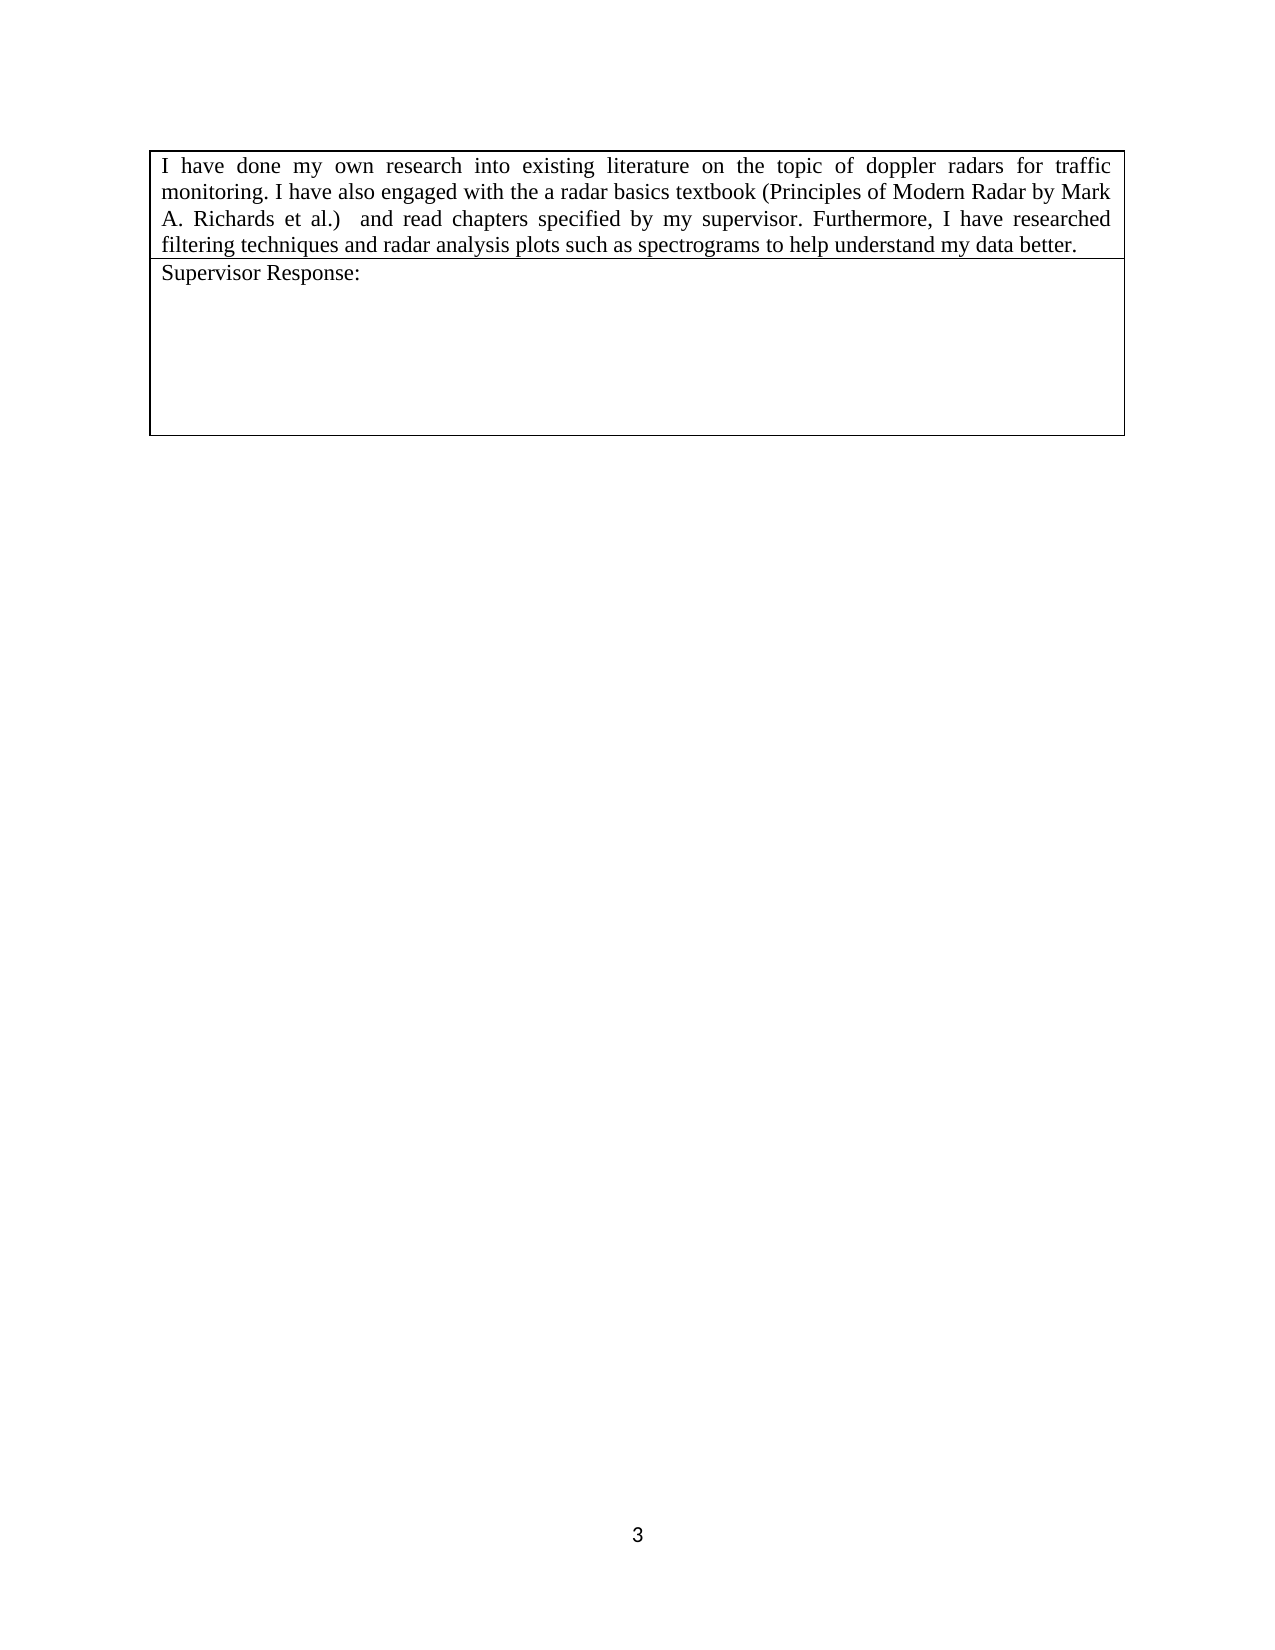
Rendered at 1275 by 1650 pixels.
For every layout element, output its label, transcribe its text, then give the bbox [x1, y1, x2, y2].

table_cell Supervisor Response: [151, 259, 1124, 435]
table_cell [151, 152, 1124, 257]
